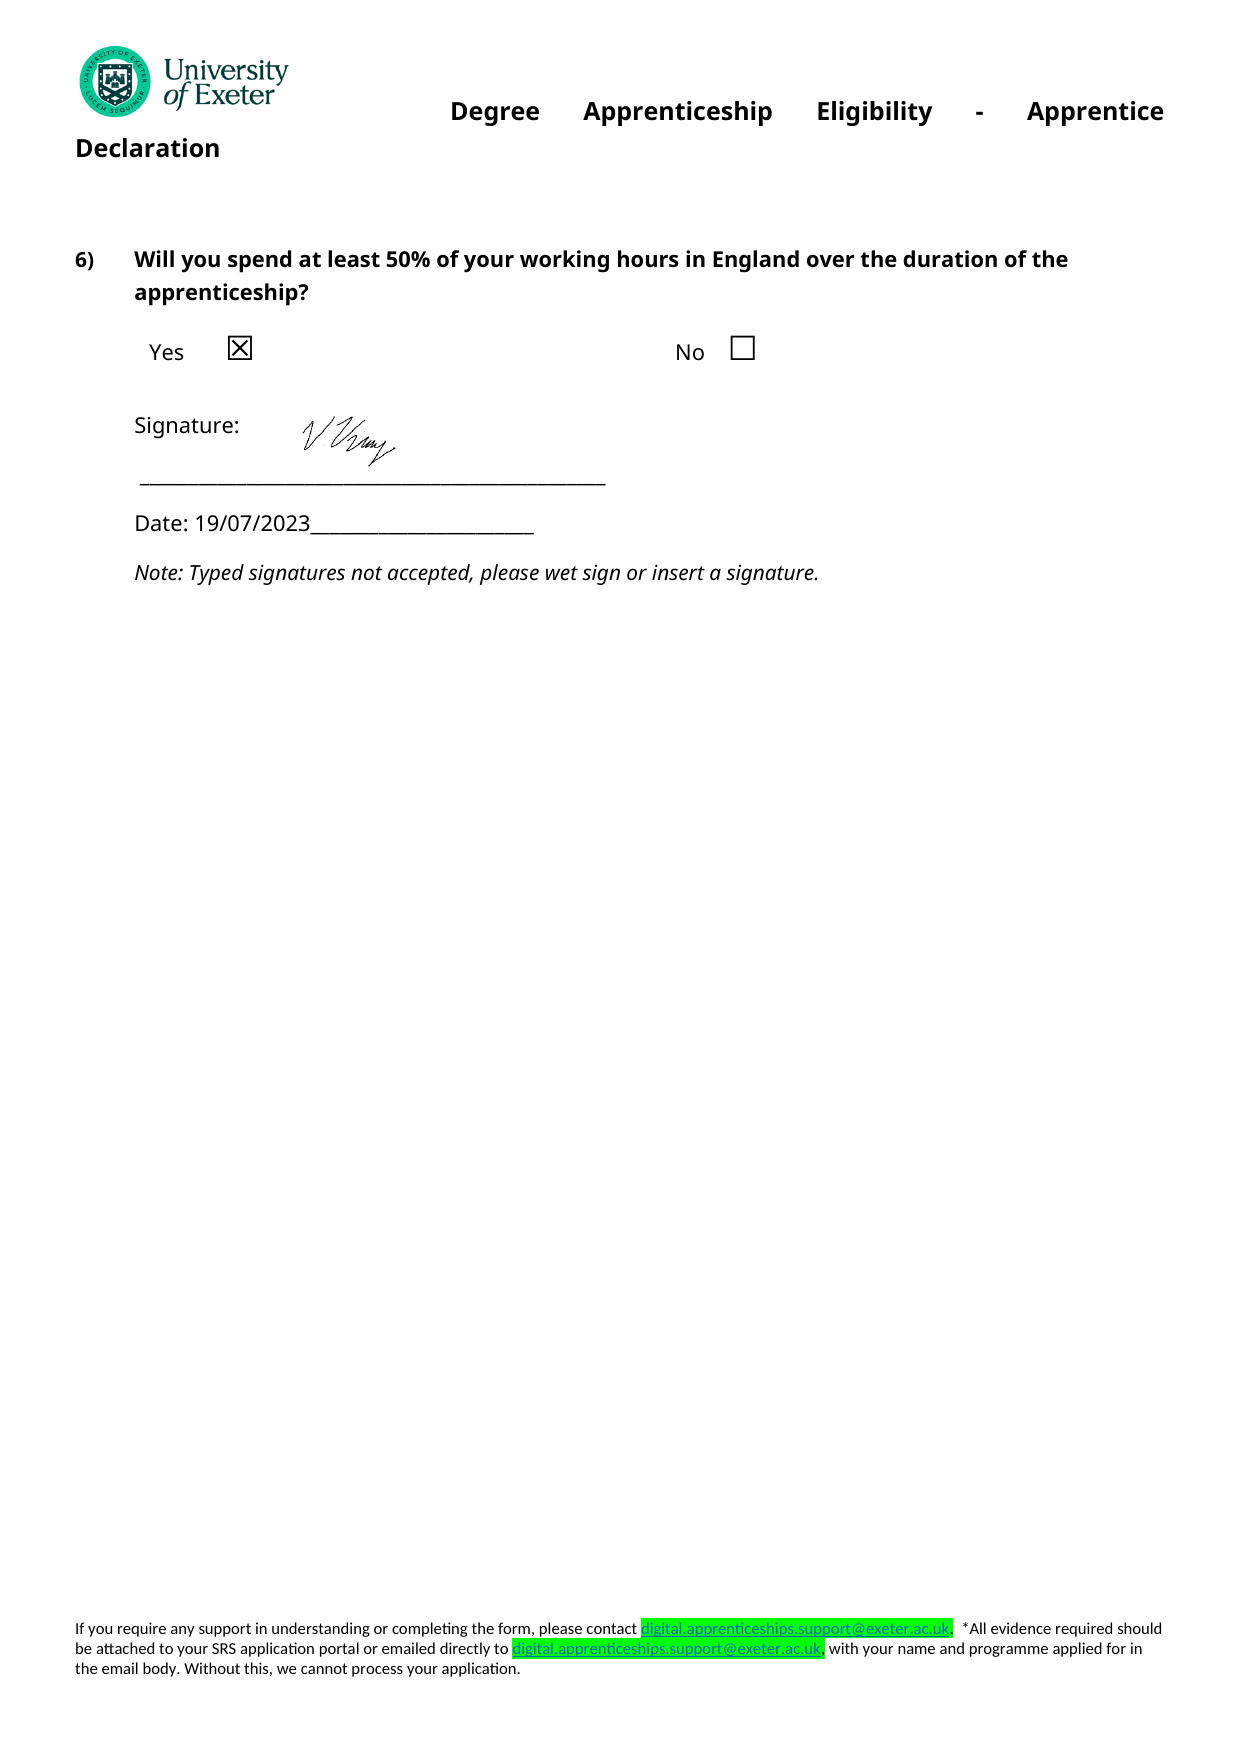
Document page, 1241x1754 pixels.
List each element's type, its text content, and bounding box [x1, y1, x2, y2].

picture [75, 41, 293, 121]
text Date: 19/07/2023_______________________ Note: Typed signatures not accepted, please wet sign or insert a signature. [134, 508, 1165, 587]
text ________________________________________________ [134, 459, 1165, 489]
picture [289, 440, 407, 459]
list Will you spend at least 50% of your working hours in England over the duration of the apprenticeship? [75, 244, 1165, 306]
text Yes No [75, 325, 1165, 371]
text Signature: [134, 391, 1165, 440]
